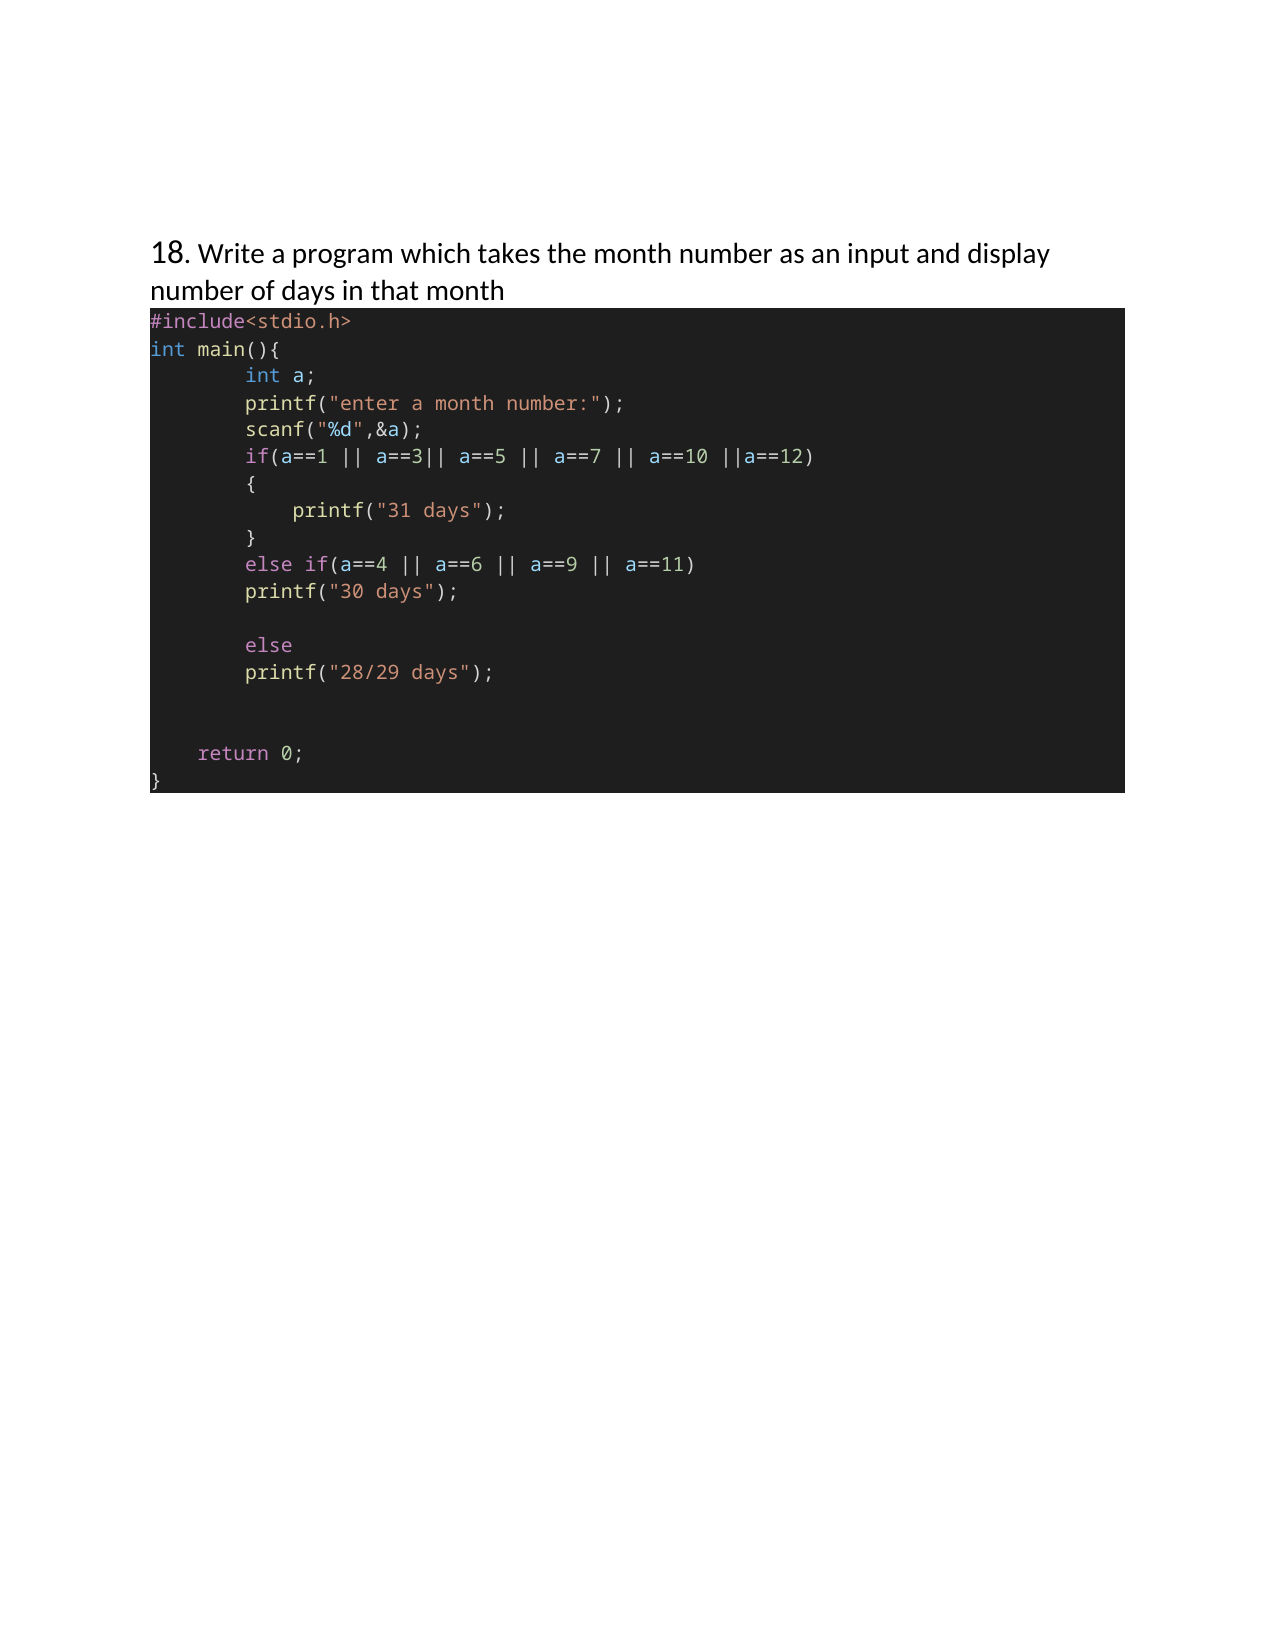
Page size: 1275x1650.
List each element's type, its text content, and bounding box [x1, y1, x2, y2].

text else [150, 632, 1125, 658]
text printf("31 days"); [150, 497, 1125, 524]
text else if(a==4 || a==6 || a==9 || a==11) [150, 551, 1125, 578]
text int a; [150, 362, 1125, 389]
text } [150, 766, 1125, 793]
text return 0; [150, 739, 1125, 766]
text printf("30 days"); [150, 578, 1125, 604]
text #include<stdio.h> [150, 308, 1125, 335]
text int main(){ [150, 335, 1125, 362]
text 18. Write a program which takes the month number as an input and display number of days in that month [150, 231, 1125, 308]
text { [150, 470, 1125, 497]
text printf("28/29 days"); [150, 658, 1125, 686]
text } [150, 524, 1125, 551]
text scanf("%d",&a); [150, 416, 1125, 443]
text printf("enter a month number:"); [150, 389, 1125, 416]
text if(a==1 || a==3|| a==5 || a==7 || a==10 ||a==12) [150, 443, 1125, 470]
